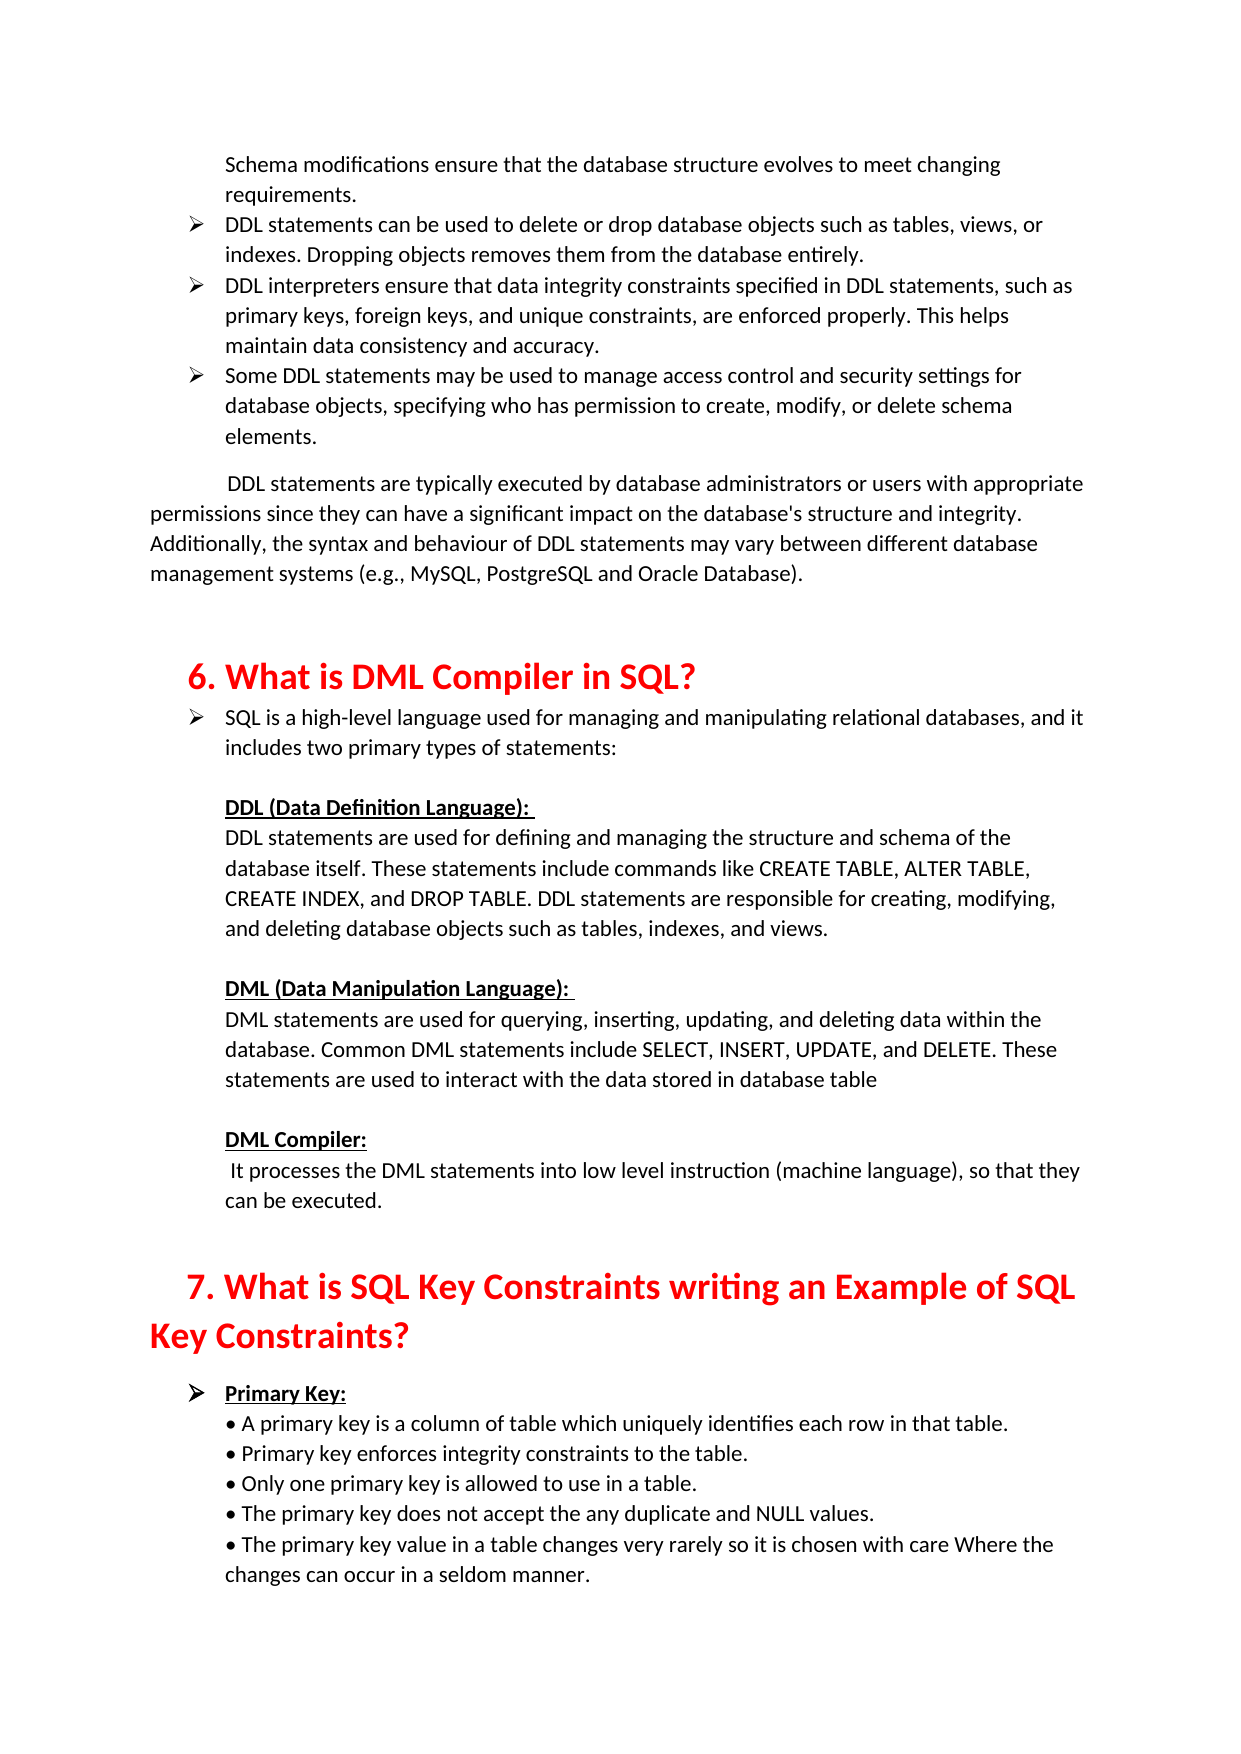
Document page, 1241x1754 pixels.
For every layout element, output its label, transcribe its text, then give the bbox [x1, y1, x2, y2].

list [187, 150, 1090, 208]
list • A primary key is a column of table which uniquely identifies each row in that table. [225, 1409, 1090, 1437]
list DDL statements are used for defining and managing the structure and schema of the database itself. These statements include commands like CREATE TABLE, ALTER TABLE, CREATE INDEX, and DROP TABLE. DDL statements are responsible for creating, modifying, and deleting database objects such as tables, indexes, and views. [225, 823, 1090, 942]
list DML (Data Manipulation Language): [225, 974, 1090, 1002]
list It processes the DML statements into low level instruction (machine language), so that they can be executed. [225, 1156, 1090, 1214]
list What is DML Compiler in SQL? [187, 653, 1090, 699]
text DDL statements are typically executed by database administrators or users with appropriate permissions since they can have a significant impact on the database's structure and integrity. Additionally, the syntax and behaviour of DDL statements may vary between different database management systems (e.g., MySQL, PostgreSQL and Oracle Database). [150, 469, 1090, 587]
list DML Compiler: [225, 1126, 1090, 1153]
list • The primary key does not accept the any duplicate and NULL values. [225, 1499, 1090, 1527]
text 7. What is SQL Key Constraints writing an Example of SQL Key Constraints? [150, 1263, 1090, 1358]
list Some DDL statements may be used to manage access control and security settings for database objects, specifying who has permission to create, modify, or delete schema elements. [187, 361, 1090, 450]
list SQL is a high-level language used for managing and manipulating relational databases, and it includes two primary types of statements: [187, 703, 1090, 761]
list • Only one primary key is allowed to use in a table. [225, 1469, 1090, 1497]
list DDL (Data Definition Language): [225, 793, 1090, 821]
list Primary Key: [187, 1379, 1090, 1407]
list • The primary key value in a table changes very rarely so it is chosen with care Where the changes can occur in a seldom manner. [225, 1530, 1090, 1588]
list DDL interpreters ensure that data integrity constraints specified in DDL statements, such as primary keys, foreign keys, and unique constraints, are enforced properly. This helps maintain data consistency and accuracy. [187, 271, 1090, 359]
list DML statements are used for querying, inserting, updating, and deleting data within the database. Common DML statements include SELECT, INSERT, UPDATE, and DELETE. These statements are used to interact with the data stored in database table [225, 1005, 1090, 1093]
list • Primary key enforces integrity constraints to the table. [225, 1439, 1090, 1467]
list DDL statements can be used to delete or drop database objects such as tables, views, or indexes. Dropping objects removes them from the database entirely. [187, 210, 1090, 269]
